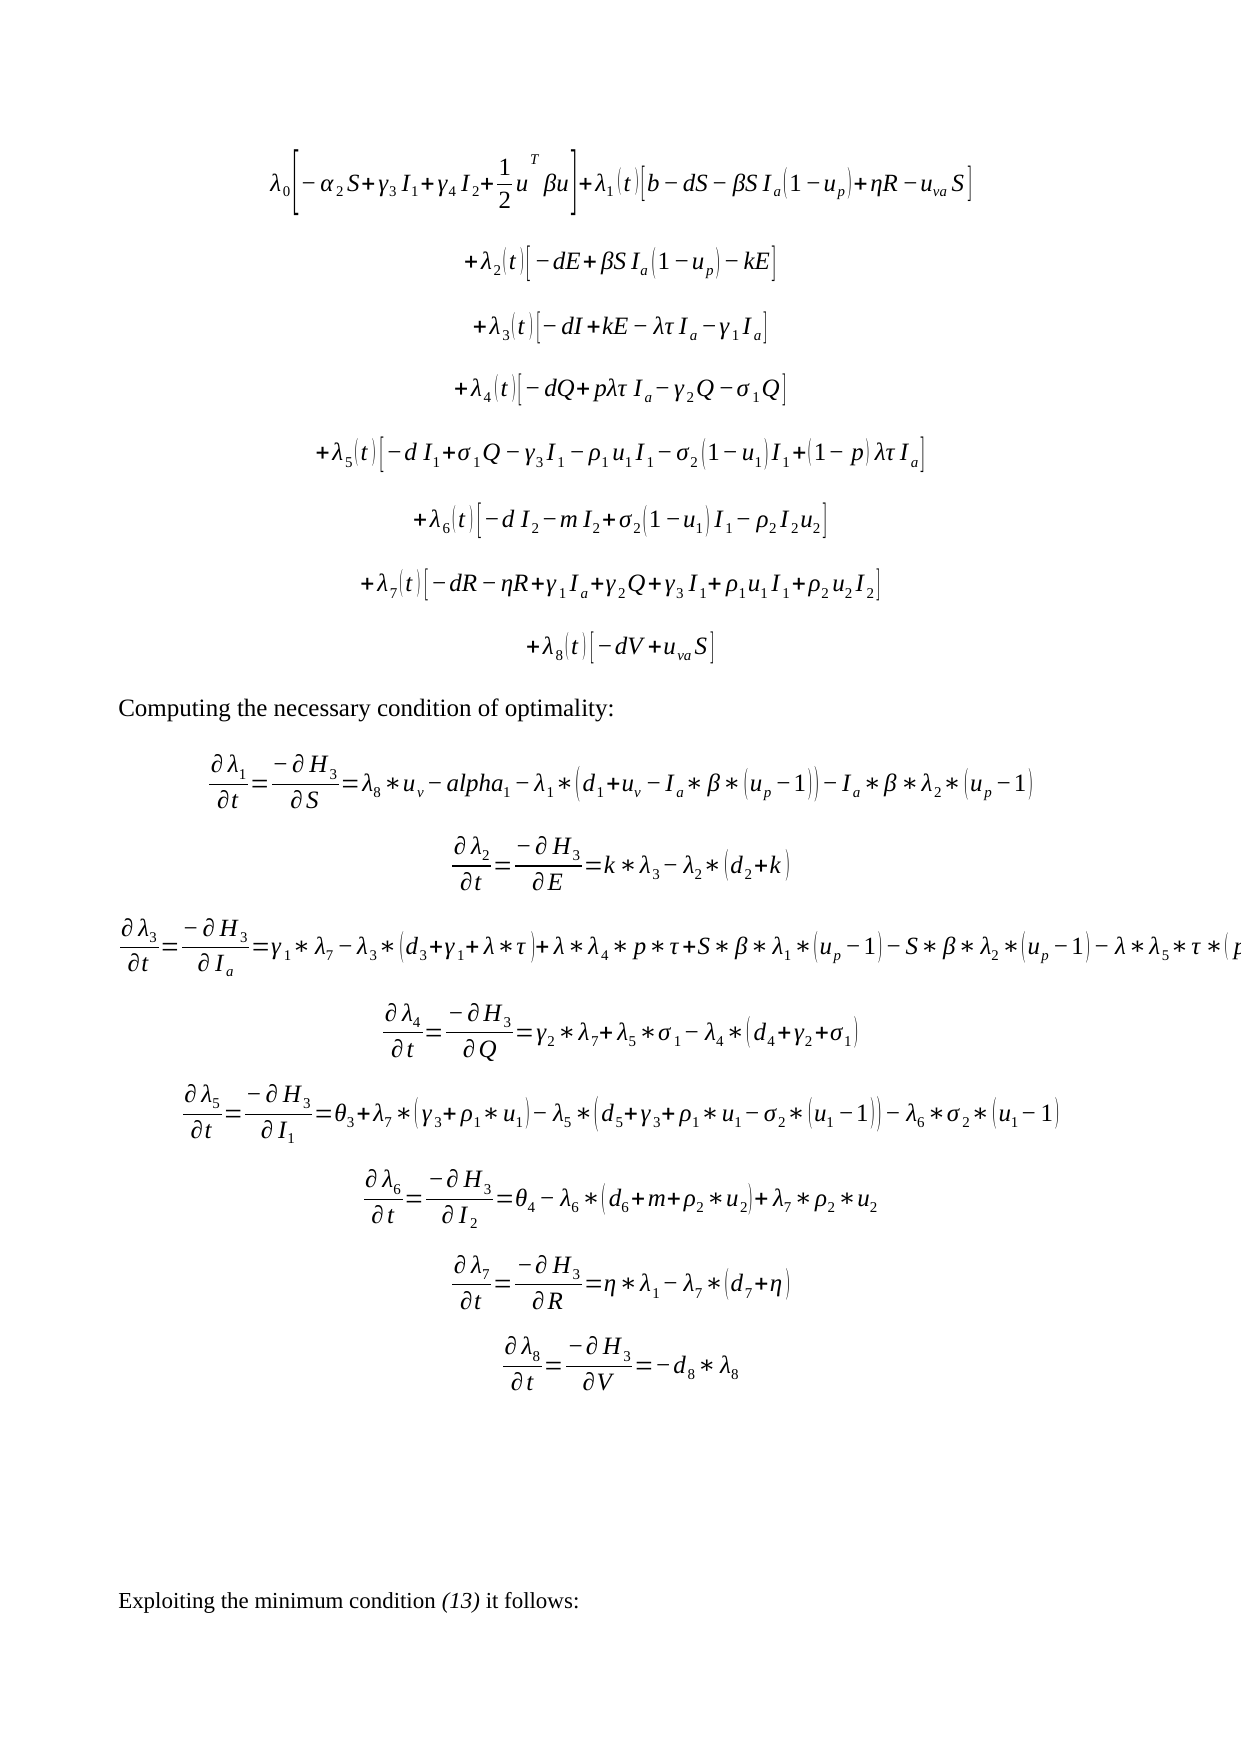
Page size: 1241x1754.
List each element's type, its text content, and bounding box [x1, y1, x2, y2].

text Exploiting the minimum condition (13) it follows: [118, 1587, 1122, 1613]
text Computing the necessary condition of optimality: [118, 693, 1122, 722]
